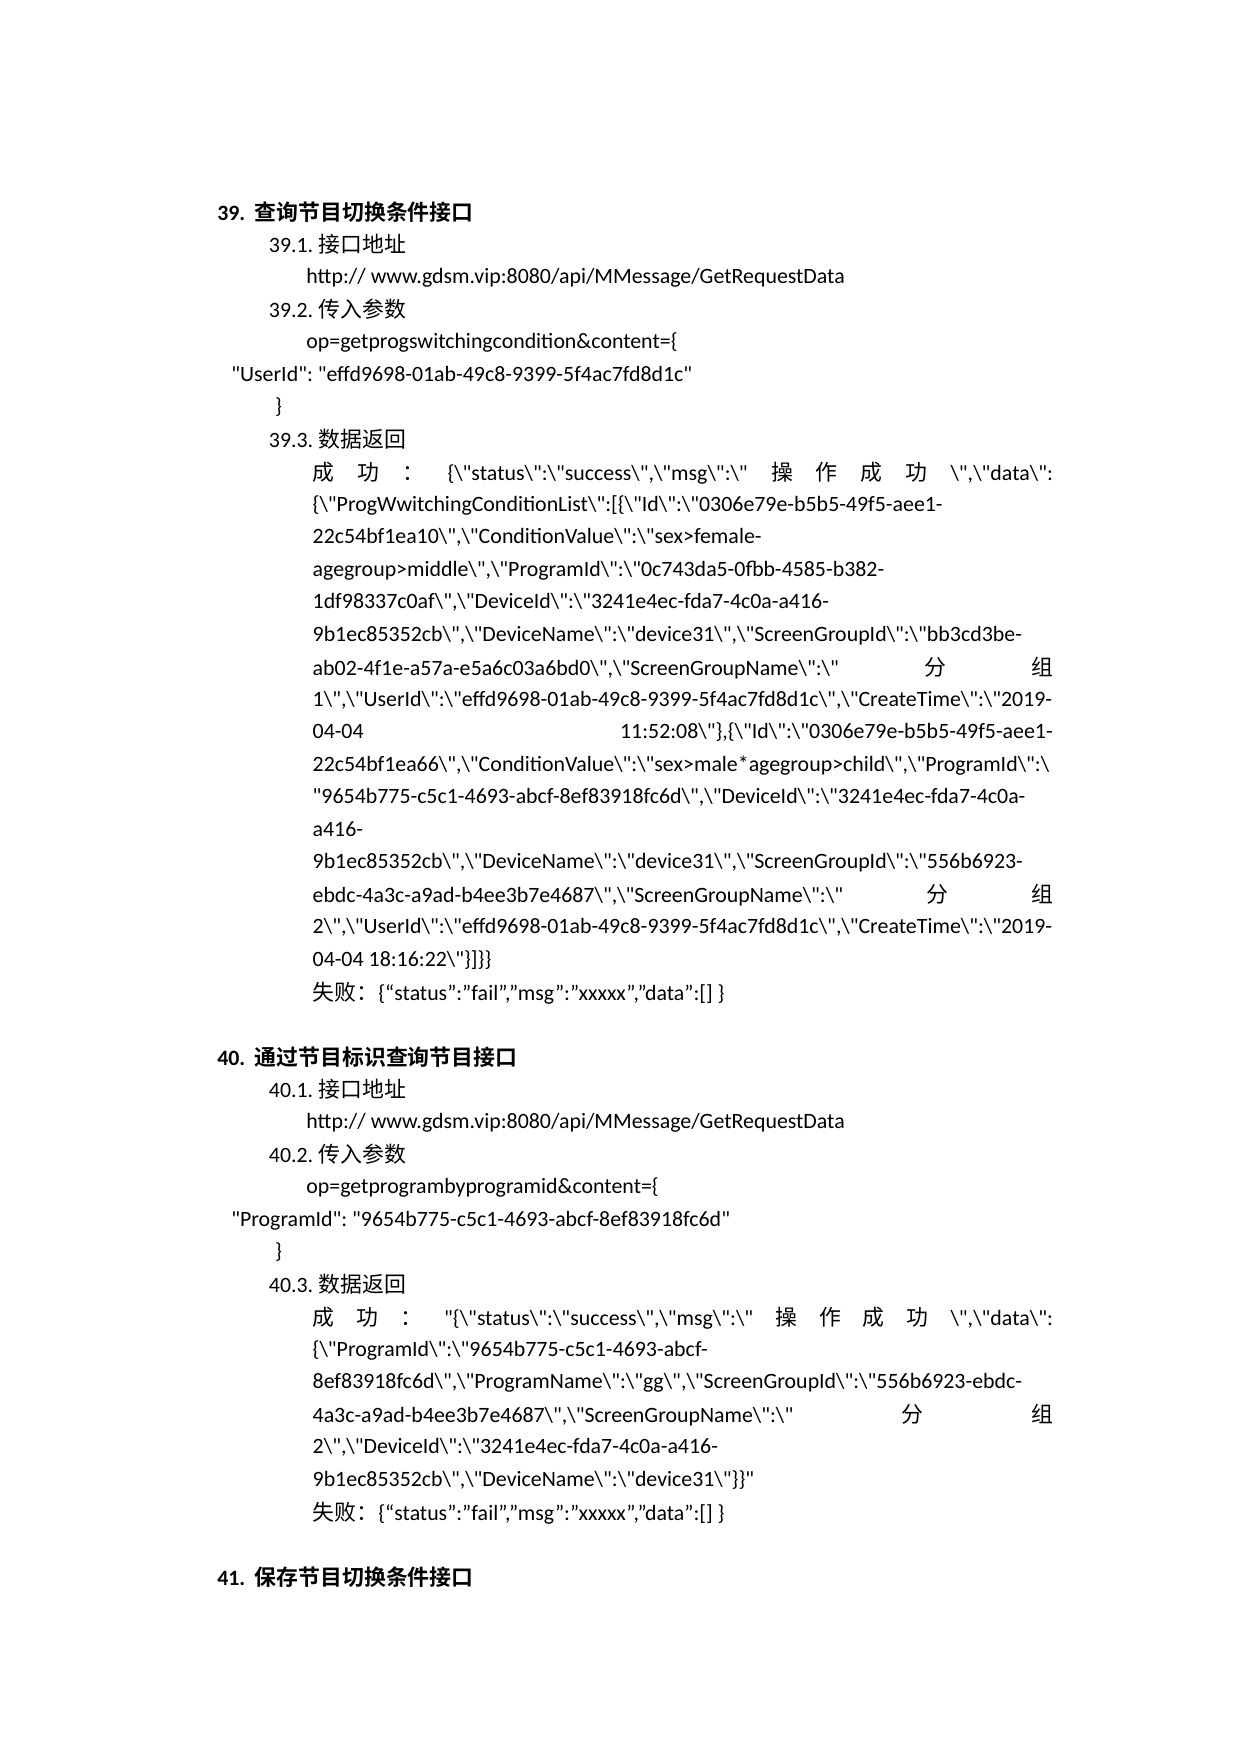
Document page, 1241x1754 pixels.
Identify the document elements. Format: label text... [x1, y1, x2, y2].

text "ProgramId": "9654b775-c5c1-4693-abcf-8ef83918fc6d" [187, 1202, 1053, 1234]
text 成功：{\"status\":\"success\",\"msg\":\"操作成功\",\"data\":{\"ProgWwitchingConditionList\":[{\"Id\":\"0306e79e-b5b5-49f5-aee1-22c54bf1ea10\",\"ConditionValue\":\"sex>female-agegroup>middle\",\"ProgramId\":\"0c743da5-0fbb-4585-b382-1df98337c0af\",\"DeviceId\":\"3241e4ec-fda7-4c0a-a416-9b1ec85352cb\",\"DeviceName\":\"device31\",\"ScreenGroupId\":\"bb3cd3be-ab02-4f1e-a57a-e5a6c03a6bd0\",\"ScreenGroupName\":\"分组1\",\"UserId\":\"effd9698-01ab-49c8-9399-5f4ac7fd8d1c\",\"CreateTime\":\"2019-04-04 11:52:08\"},{\"Id\":\"0306e79e-b5b5-49f5-aee1-22c54bf1ea66\",\"ConditionValue\":\"sex>male*agegroup>child\",\"ProgramId\":\"9654b775-c5c1-4693-abcf-8ef83918fc6d\",\"DeviceId\":\"3241e4ec-fda7-4c0a-a416-9b1ec85352cb\",\"DeviceName\":\"device31\",\"ScreenGroupId\":\"556b6923-ebdc-4a3c-a9ad-b4ee3b7e4687\",\"ScreenGroupName\":\"分组2\",\"UserId\":\"effd9698-01ab-49c8-9399-5f4ac7fd8d1c\",\"CreateTime\":\"2019-04-04 18:16:22\"}]}} [312, 454, 1053, 974]
text "UserId": "effd9698-01ab-49c8-9399-5f4ac7fd8d1c" [187, 357, 1053, 389]
text 失败：{“status”:”fail”,”msg”:”xxxxx”,”data”:[] } [312, 974, 1053, 1007]
text op=getprogrambyprogramid&content={ [262, 1169, 1053, 1202]
list 接口地址 [269, 227, 1053, 259]
text } [187, 389, 1053, 422]
list 查询节目切换条件接口 [217, 194, 1053, 227]
text } [187, 1234, 1053, 1267]
list 数据返回 [269, 422, 1053, 454]
list 数据返回 [269, 1267, 1053, 1299]
text 失败：{“status”:”fail”,”msg”:”xxxxx”,”data”:[] } [312, 1494, 1053, 1527]
list http:// www.gdsm.vip:8080/api/MMessage/GetRequestData [306, 1104, 1053, 1137]
list 保存节目切换条件接口 [217, 1559, 1053, 1592]
list 传入参数 [269, 1137, 1053, 1169]
text op=getprogswitchingcondition&content={ [262, 324, 1053, 357]
list http:// www.gdsm.vip:8080/api/MMessage/GetRequestData [306, 259, 1053, 292]
list 通过节目标识查询节目接口 [217, 1039, 1053, 1072]
list 接口地址 [269, 1072, 1053, 1104]
list 传入参数 [269, 292, 1053, 324]
text 成功："{\"status\":\"success\",\"msg\":\"操作成功\",\"data\":{\"ProgramId\":\"9654b775-c5c1-4693-abcf-8ef83918fc6d\",\"ProgramName\":\"gg\",\"ScreenGroupId\":\"556b6923-ebdc-4a3c-a9ad-b4ee3b7e4687\",\"ScreenGroupName\":\"分组2\",\"DeviceId\":\"3241e4ec-fda7-4c0a-a416-9b1ec85352cb\",\"DeviceName\":\"device31\"}}" [312, 1299, 1053, 1494]
